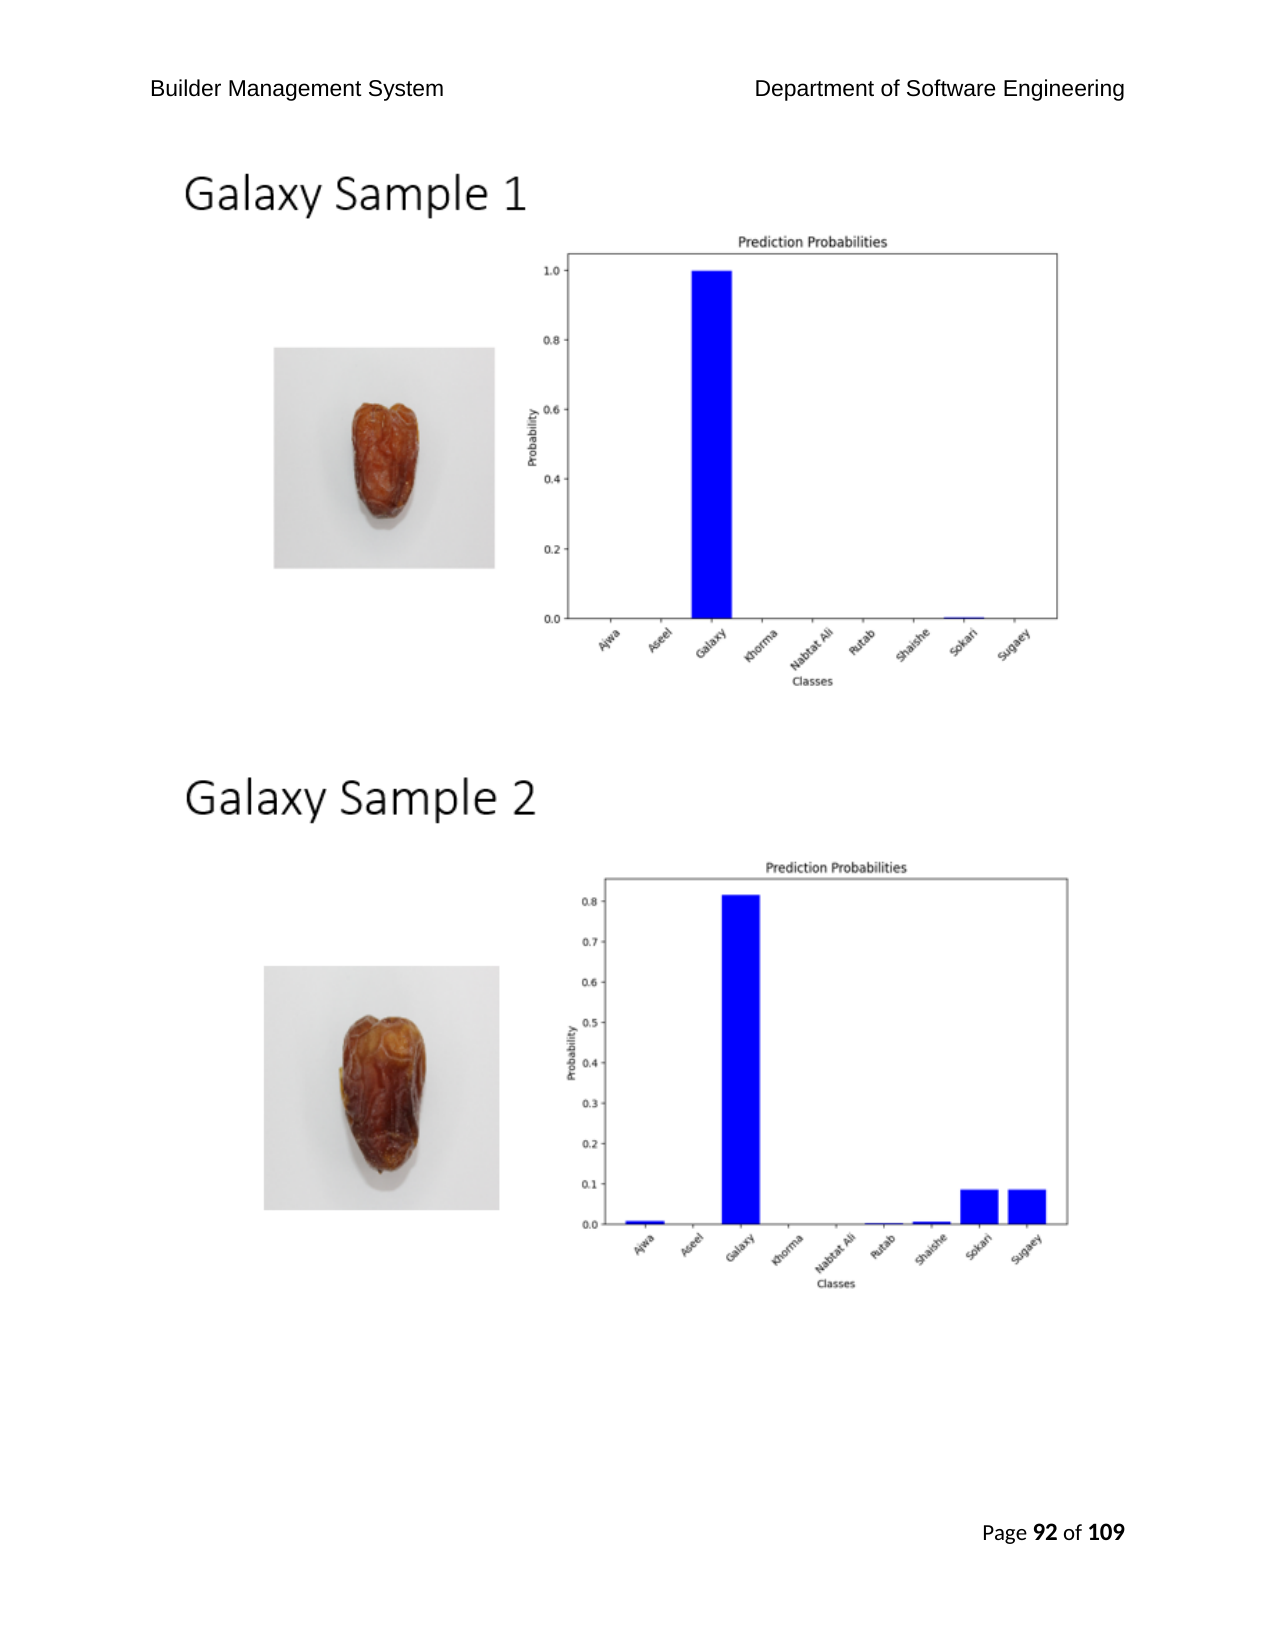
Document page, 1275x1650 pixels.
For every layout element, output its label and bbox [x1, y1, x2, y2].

picture [150, 150, 1125, 718]
picture [150, 743, 1125, 1316]
